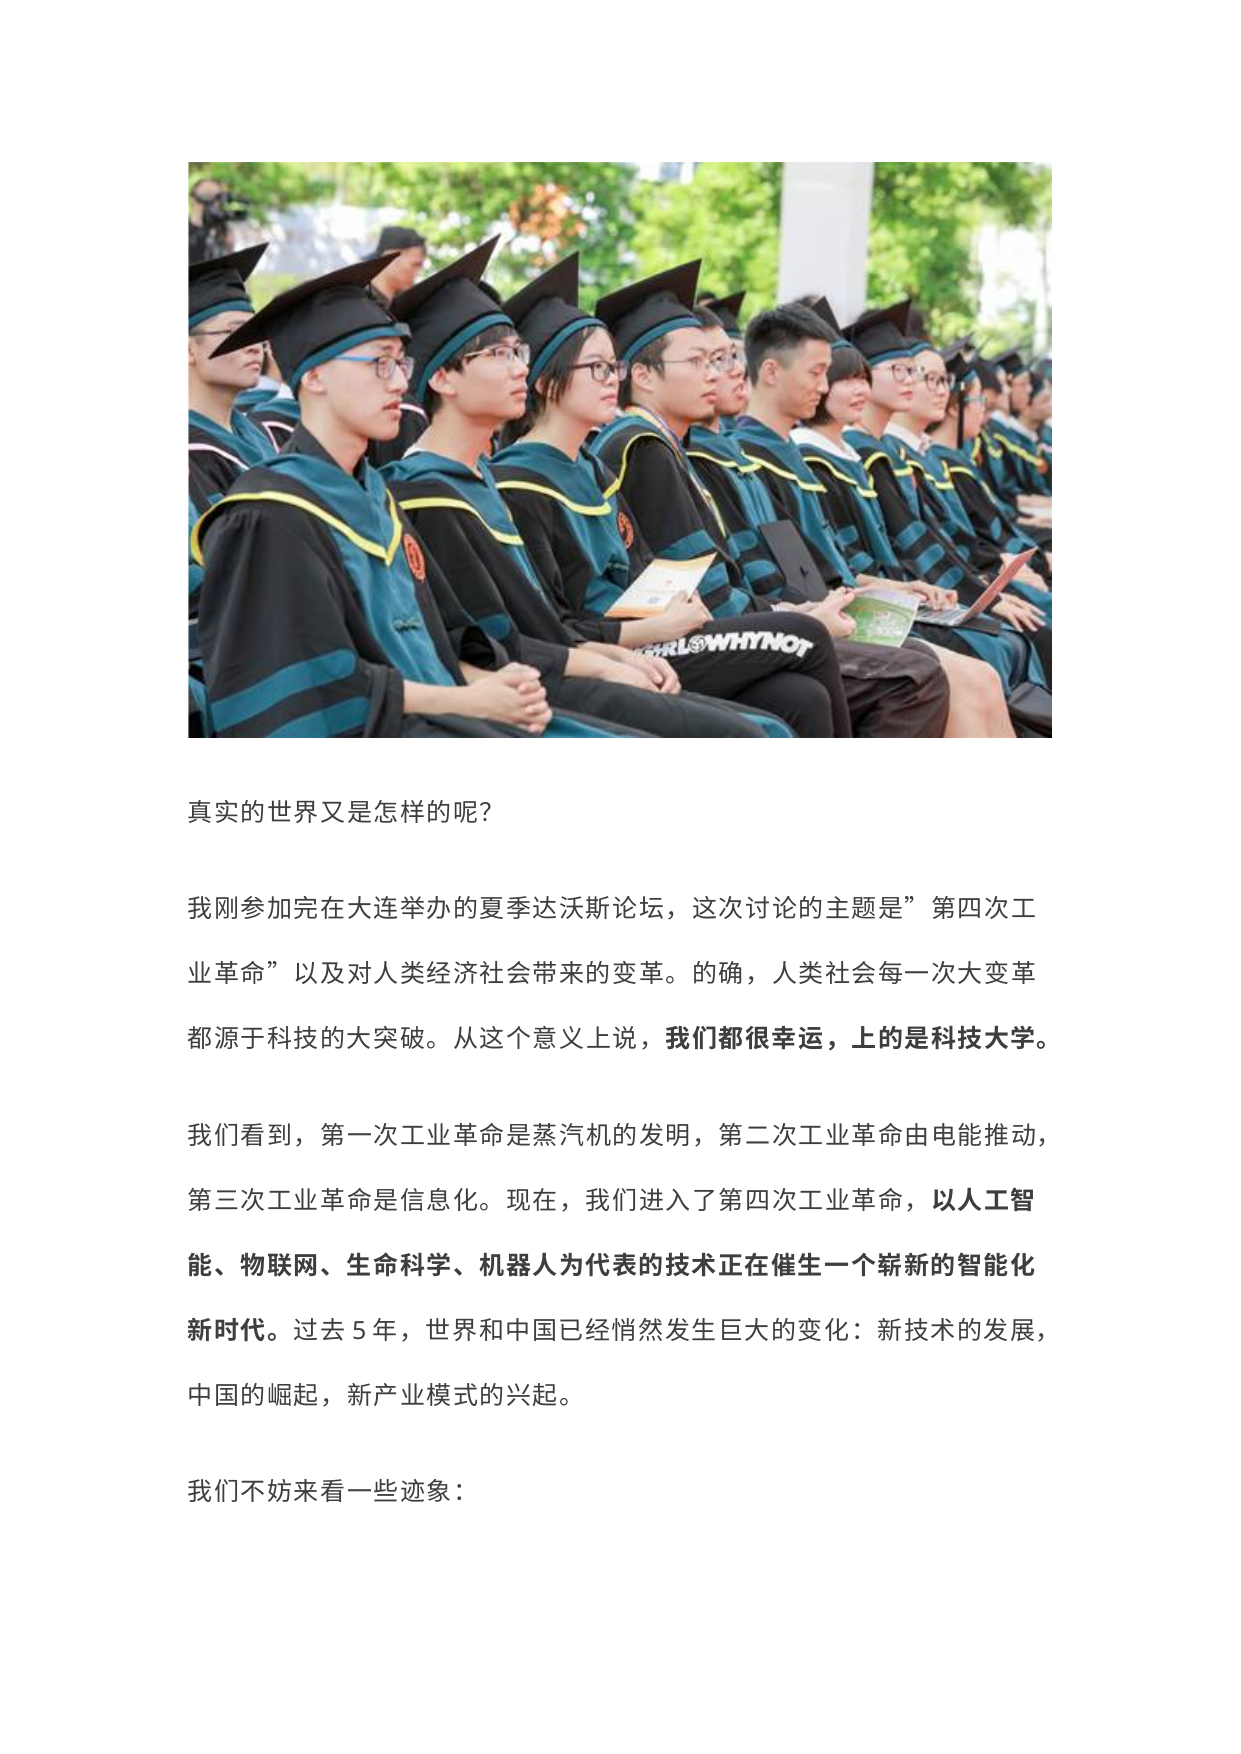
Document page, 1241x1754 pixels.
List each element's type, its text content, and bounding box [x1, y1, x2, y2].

text 真实的世界又是怎样的呢？ [187, 778, 1053, 843]
picture [188, 162, 1052, 738]
text 我刚参加完在大连举办的夏季达沃斯论坛，这次讨论的主题是”第四次工业革命”以及对人类经济社会带来的变革。的确，人类社会每一次大变革都源于科技的大突破。从这个意义上说，我们都很幸运，上的是科技大学。 [187, 874, 1053, 1069]
text 我们不妨来看一些迹象： [187, 1457, 1053, 1522]
text 我们看到，第一次工业革命是蒸汽机的发明，第二次工业革命由电能推动，第三次工业革命是信息化。现在，我们进入了第四次工业革命，以人工智能、物联网、生命科学、机器人为代表的技术正在催生一个崭新的智能化新时代。过去5年，世界和中国已经悄然发生巨大的变化：新技术的发展，中国的崛起，新产业模式的兴起。 [187, 1101, 1053, 1426]
